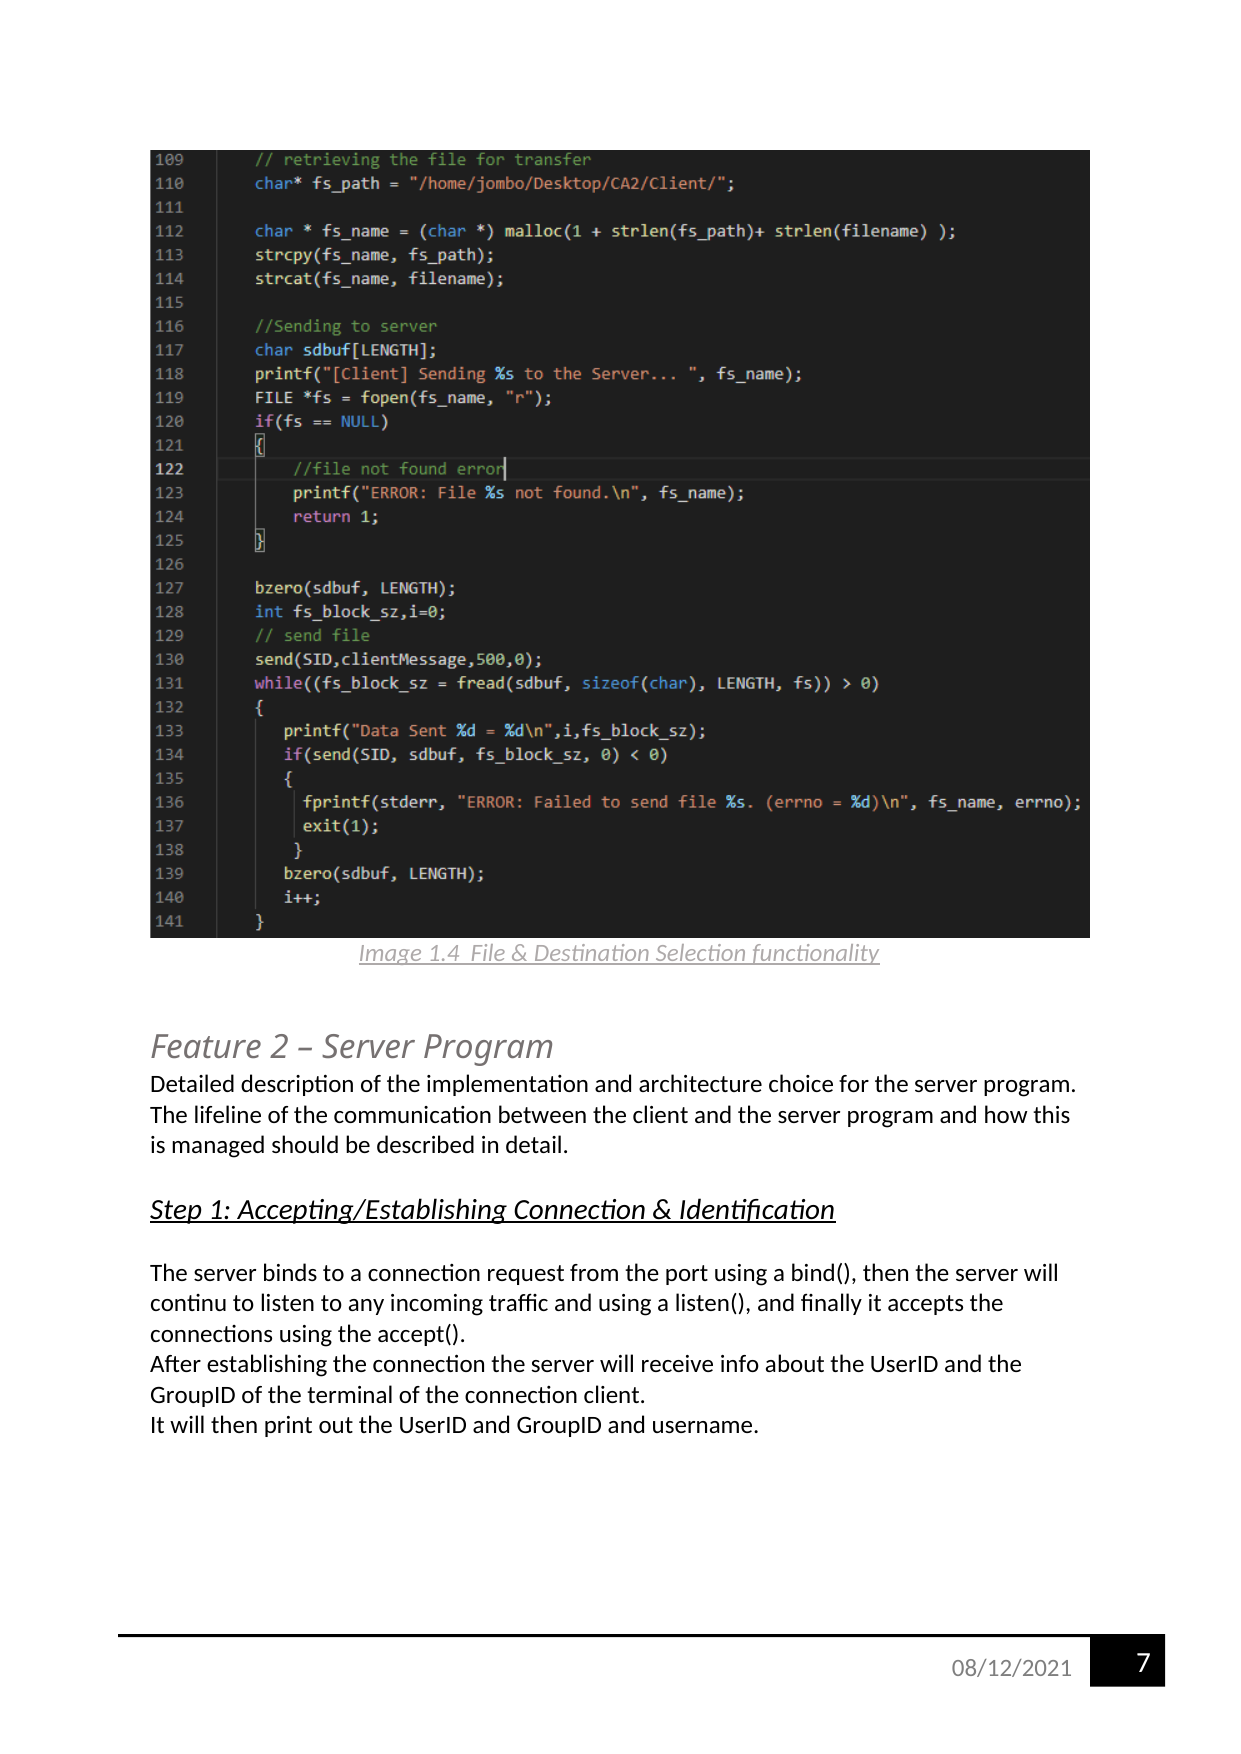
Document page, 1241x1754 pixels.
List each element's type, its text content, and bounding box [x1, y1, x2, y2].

picture [150, 150, 1090, 938]
text Step 1: Accepting/Establishing Connection & Identification [150, 1191, 1090, 1226]
text After establishing the connection the server will receive info about the UserID and the GroupID of the terminal of the connection client. [150, 1348, 1090, 1409]
text The server binds to a connection request from the port using a bind(), then the server will continu to listen to any incoming traffic and using a listen(), and finally it accepts the connections using the accept(). [150, 1257, 1090, 1348]
text Image 1.4 File & Destination Selection functionality [150, 938, 1090, 968]
text It will then print out the UserID and GroupID and username. [150, 1409, 1090, 1440]
subtitle Feature 2 – Server Program [150, 1023, 1090, 1069]
text Detailed description of the implementation and architecture choice for the server program. The lifeline of the communication between the client and the server program and how this is managed should be described in detail. [150, 1069, 1090, 1160]
